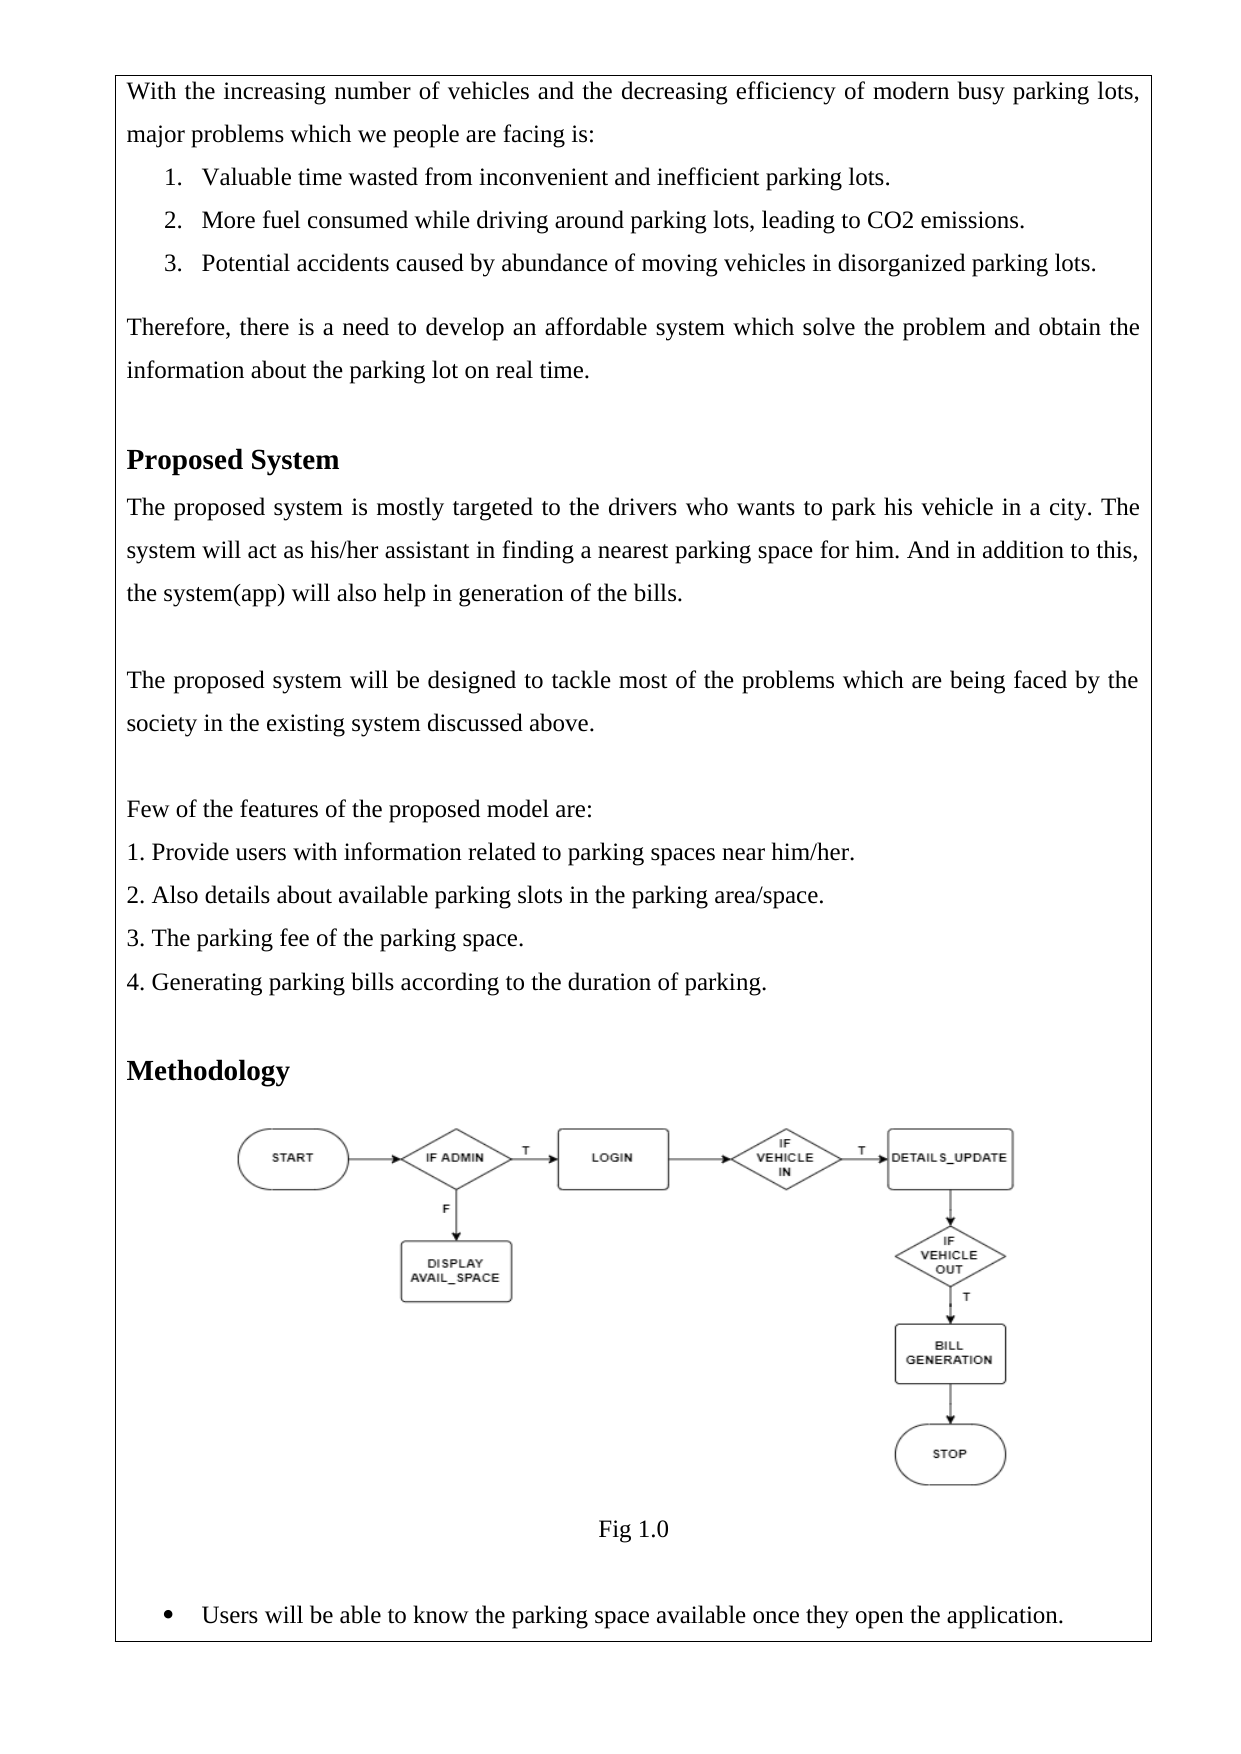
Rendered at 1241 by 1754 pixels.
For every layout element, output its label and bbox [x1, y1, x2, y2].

picture [221, 1103, 1046, 1500]
table_header [116, 76, 1151, 1641]
